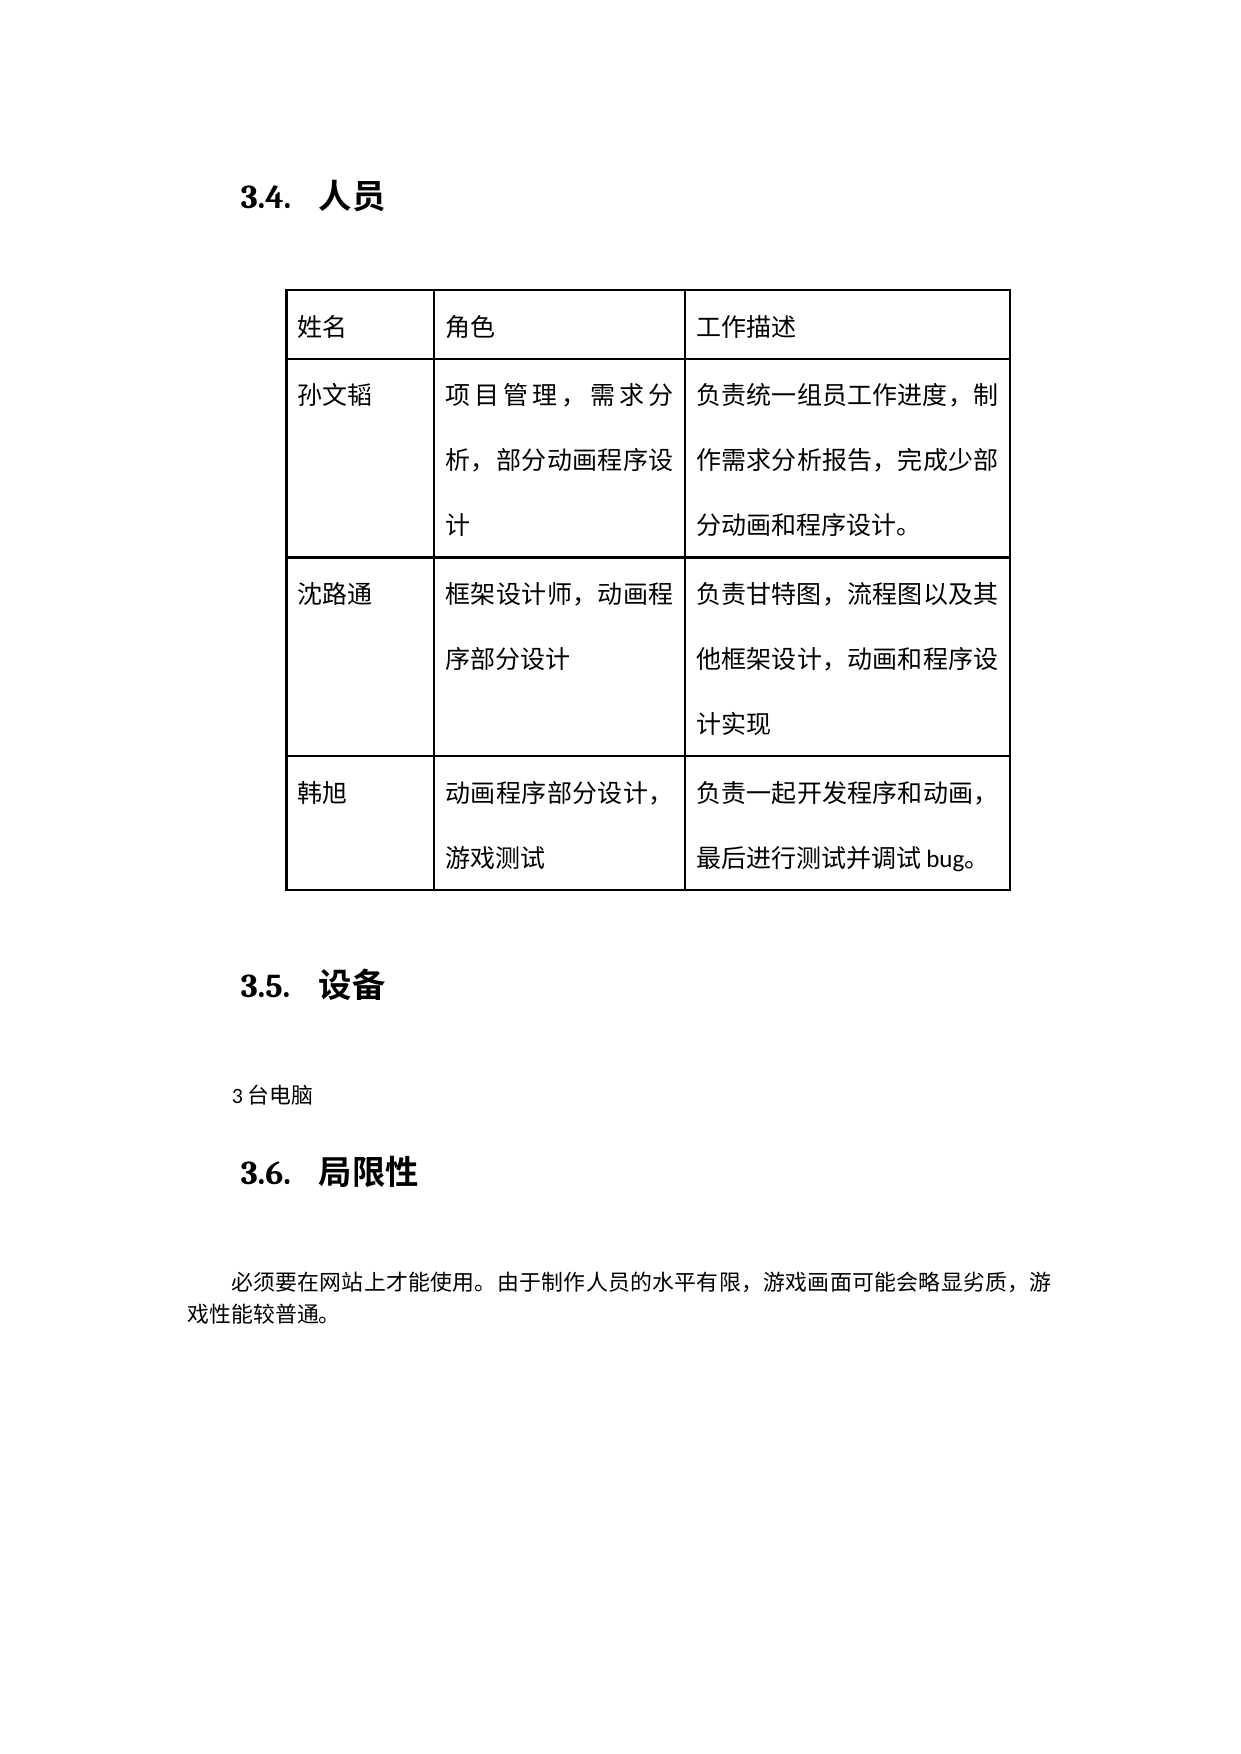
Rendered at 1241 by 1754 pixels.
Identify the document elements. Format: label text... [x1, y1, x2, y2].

table_cell 负责统一组员工作进度，制作需求分析报告，完成少部分动画和程序设计。 [686, 360, 1009, 556]
table_cell 孙文韬 [288, 360, 433, 556]
table_cell 沈路通 [288, 559, 433, 755]
text 3台电脑 [232, 1078, 1053, 1110]
subtitle 人员 [199, 162, 1053, 227]
subtitle 局限性 [199, 1137, 1053, 1202]
table_cell 框架设计师，动画程序部分设计 [435, 559, 684, 755]
table_cell 项目管理，需求分析，部分动画程序设计 [435, 360, 684, 556]
text 必须要在网站上才能使用。由于制作人员的水平有限，游戏画面可能会略显劣质，游戏性能较普通。 [187, 1264, 1053, 1329]
table_cell 负责甘特图，流程图以及其他框架设计，动画和程序设计实现 [686, 559, 1009, 755]
table_cell 韩旭 [288, 757, 433, 889]
table_header 姓名 [288, 291, 433, 358]
table_cell 动画程序部分设计，游戏测试 [435, 757, 684, 889]
table_header 角色 [435, 291, 684, 358]
table_header 工作描述 [686, 291, 1009, 358]
subtitle 设备 [199, 950, 1053, 1015]
table_cell 负责一起开发程序和动画，最后进行测试并调试bug。 [686, 757, 1009, 889]
